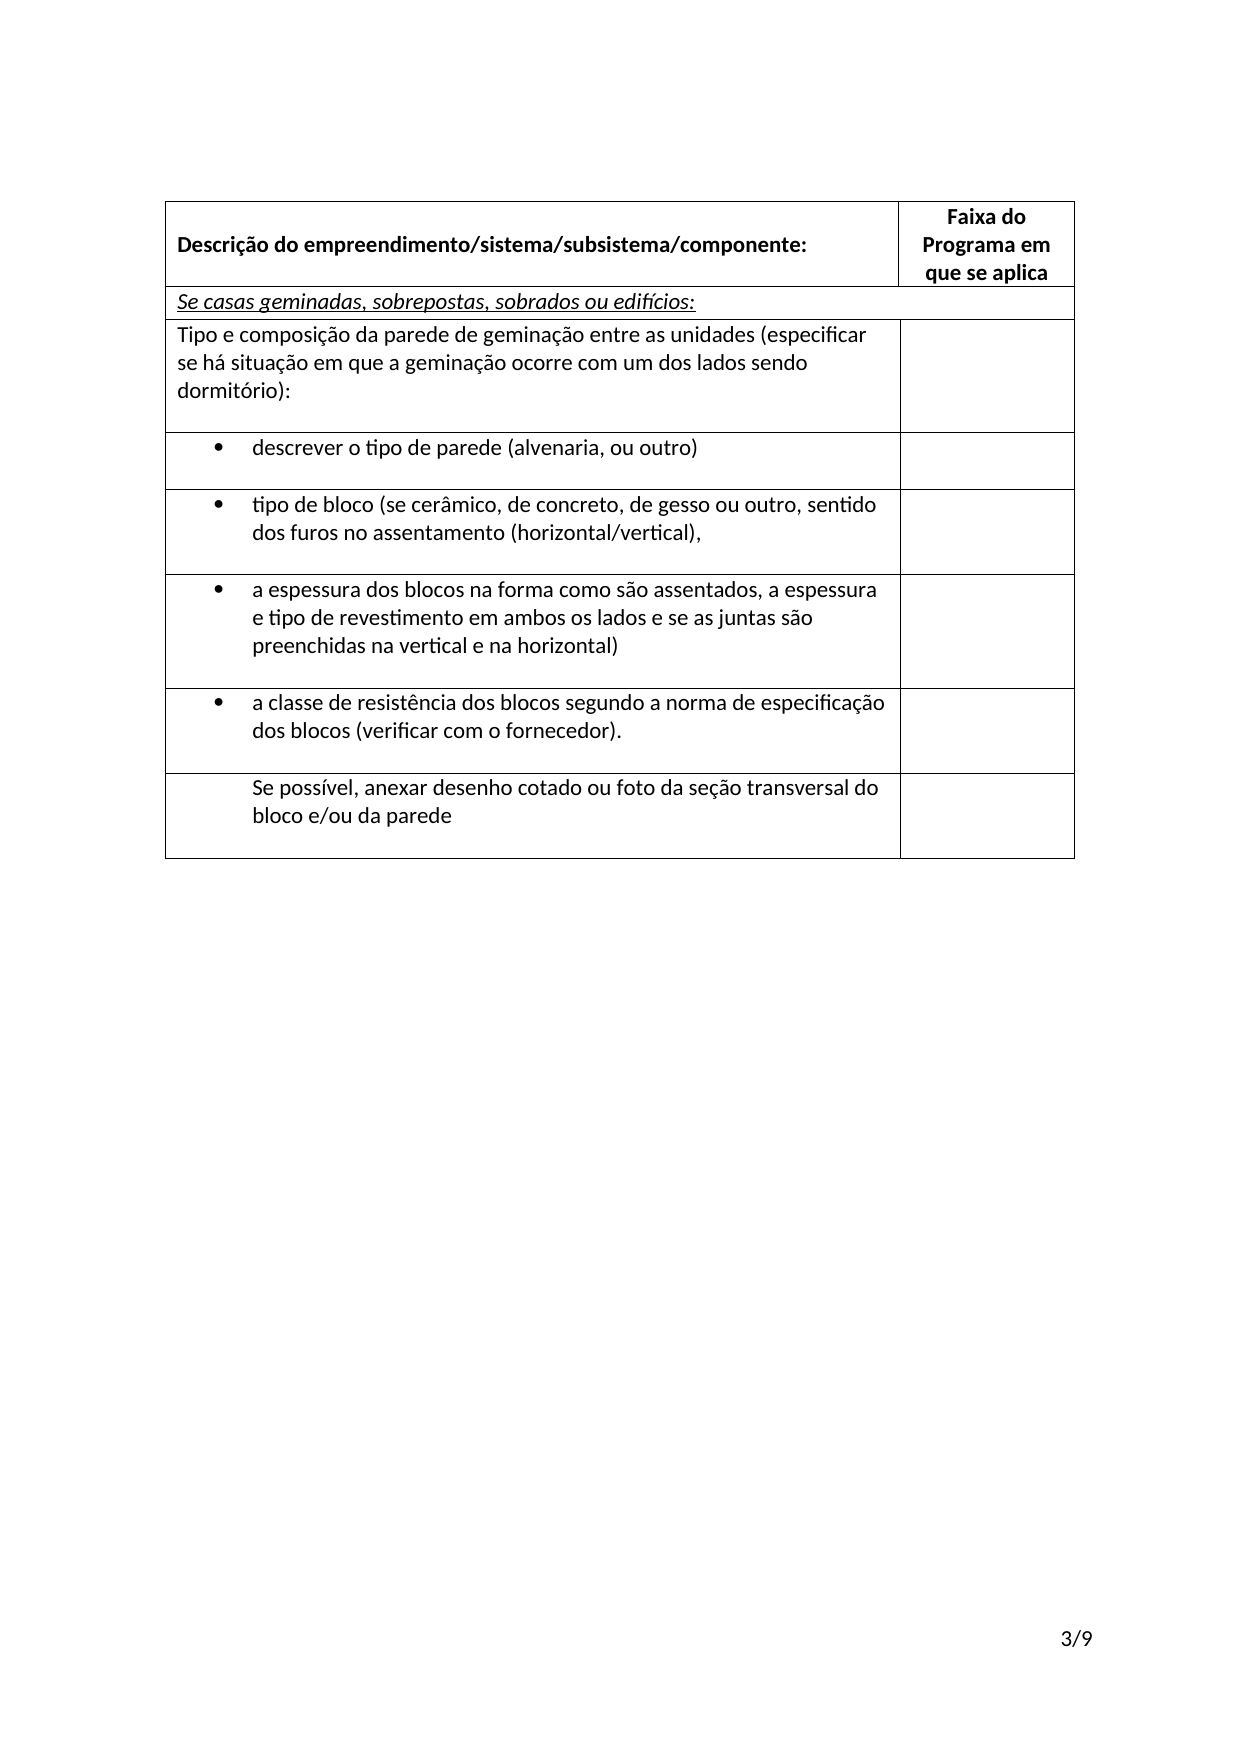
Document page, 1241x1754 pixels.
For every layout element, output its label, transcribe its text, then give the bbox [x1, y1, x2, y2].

table_header Faixa do Programa em que se aplica [899, 202, 1074, 286]
table_cell [901, 689, 1074, 772]
table_cell a espessura dos blocos na forma como são assentados, a espessura e tipo de revestimento em ambos os lados e se as juntas são preenchidas na vertical e na horizontal) [166, 575, 900, 687]
table_cell a classe de resistência dos blocos segundo a norma de especificação dos blocos (verificar com o fornecedor). [166, 689, 900, 772]
table_cell Se casas geminadas, sobrepostas, sobrados ou edifícios: [166, 287, 1074, 319]
table_header Descrição do empreendimento/sistema/subsistema/componente: [166, 202, 898, 286]
table_cell descrever o tipo de parede (alvenaria, ou outro) [166, 433, 900, 489]
table_cell [901, 575, 1074, 687]
table_cell [901, 490, 1074, 574]
table_cell [901, 320, 1074, 432]
table_cell Tipo e composição da parede de geminação entre as unidades (especificar se há situação em que a geminação ocorre com um dos lados sendo dormitório): [166, 320, 900, 432]
table_cell tipo de bloco (se cerâmico, de concreto, de gesso ou outro, sentido dos furos no assentamento (horizontal/vertical), [166, 490, 900, 574]
table_cell [901, 433, 1074, 489]
table_cell [901, 774, 1074, 858]
table_cell Se possível, anexar desenho cotado ou foto da seção transversal do bloco e/ou da parede [166, 774, 900, 858]
